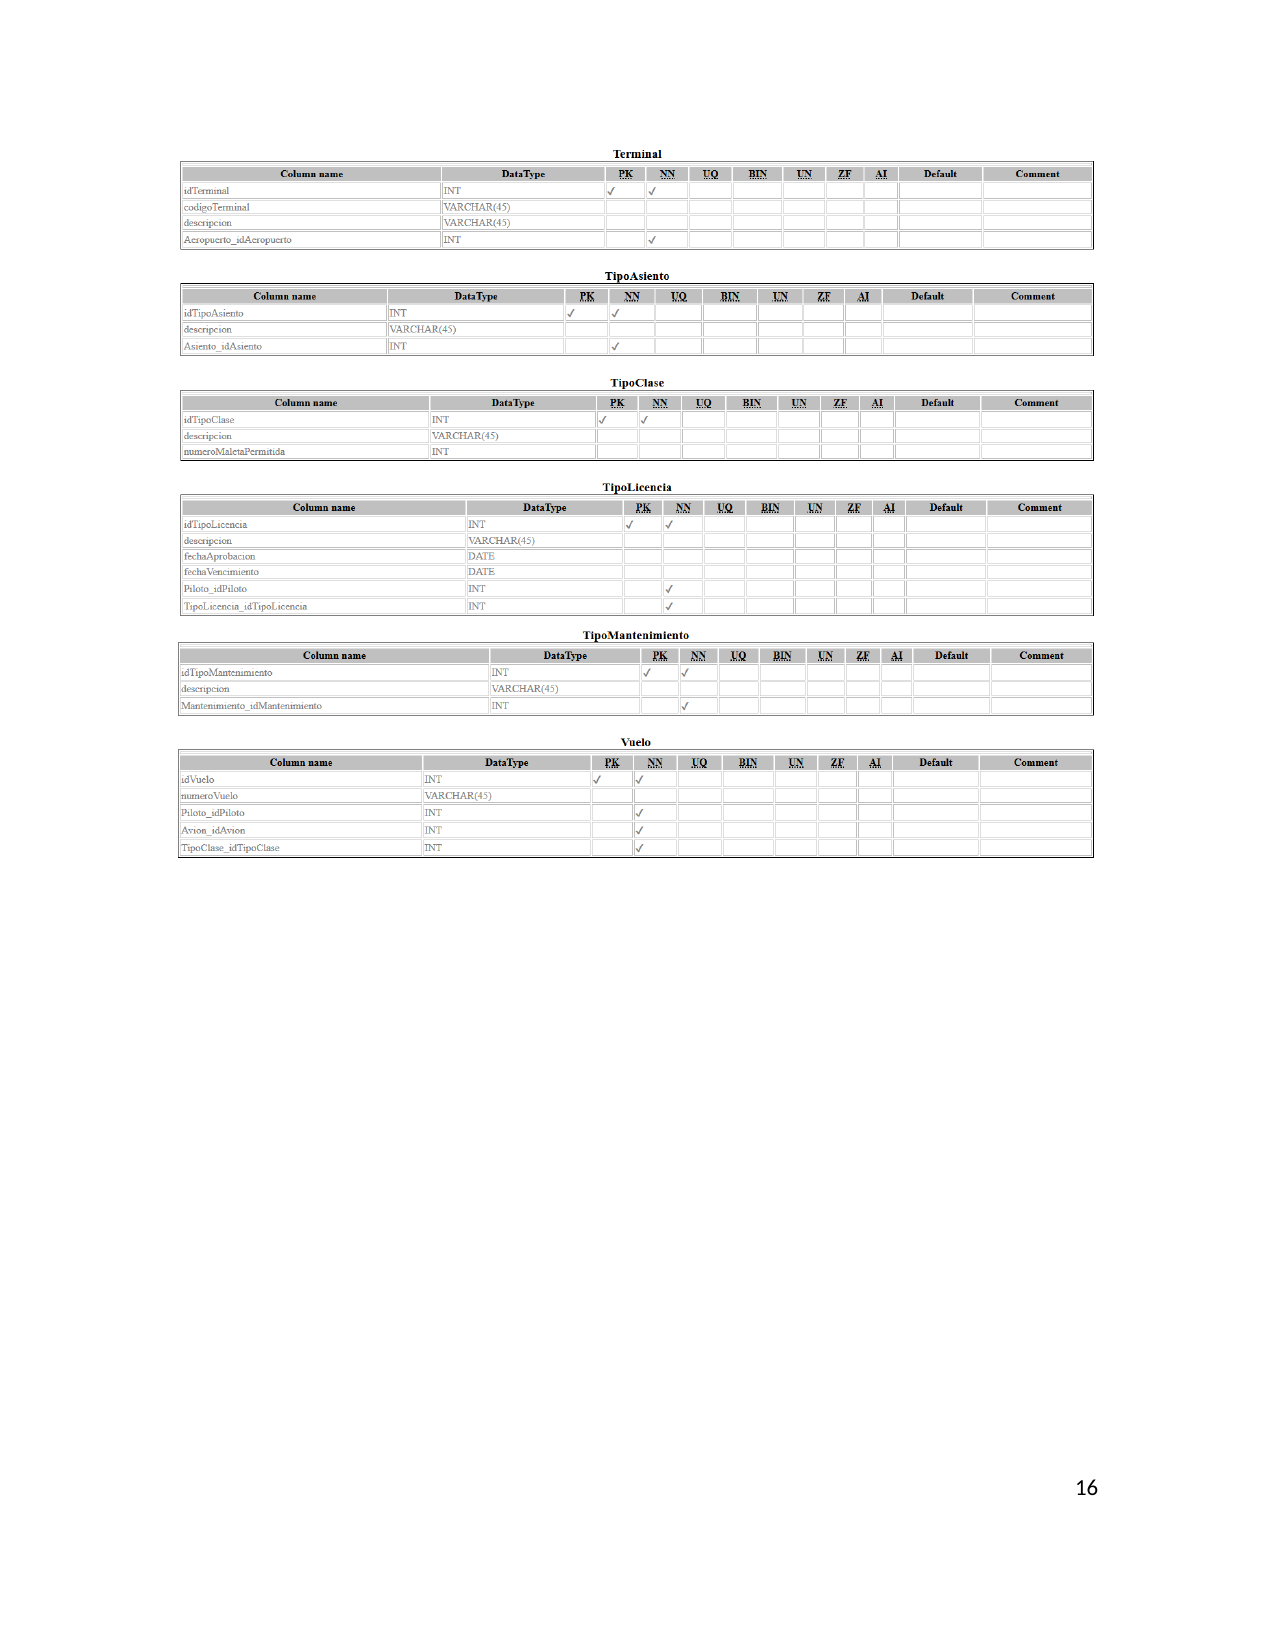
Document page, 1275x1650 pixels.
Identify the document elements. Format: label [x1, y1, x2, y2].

picture [177, 147, 1098, 621]
picture [177, 622, 1098, 862]
